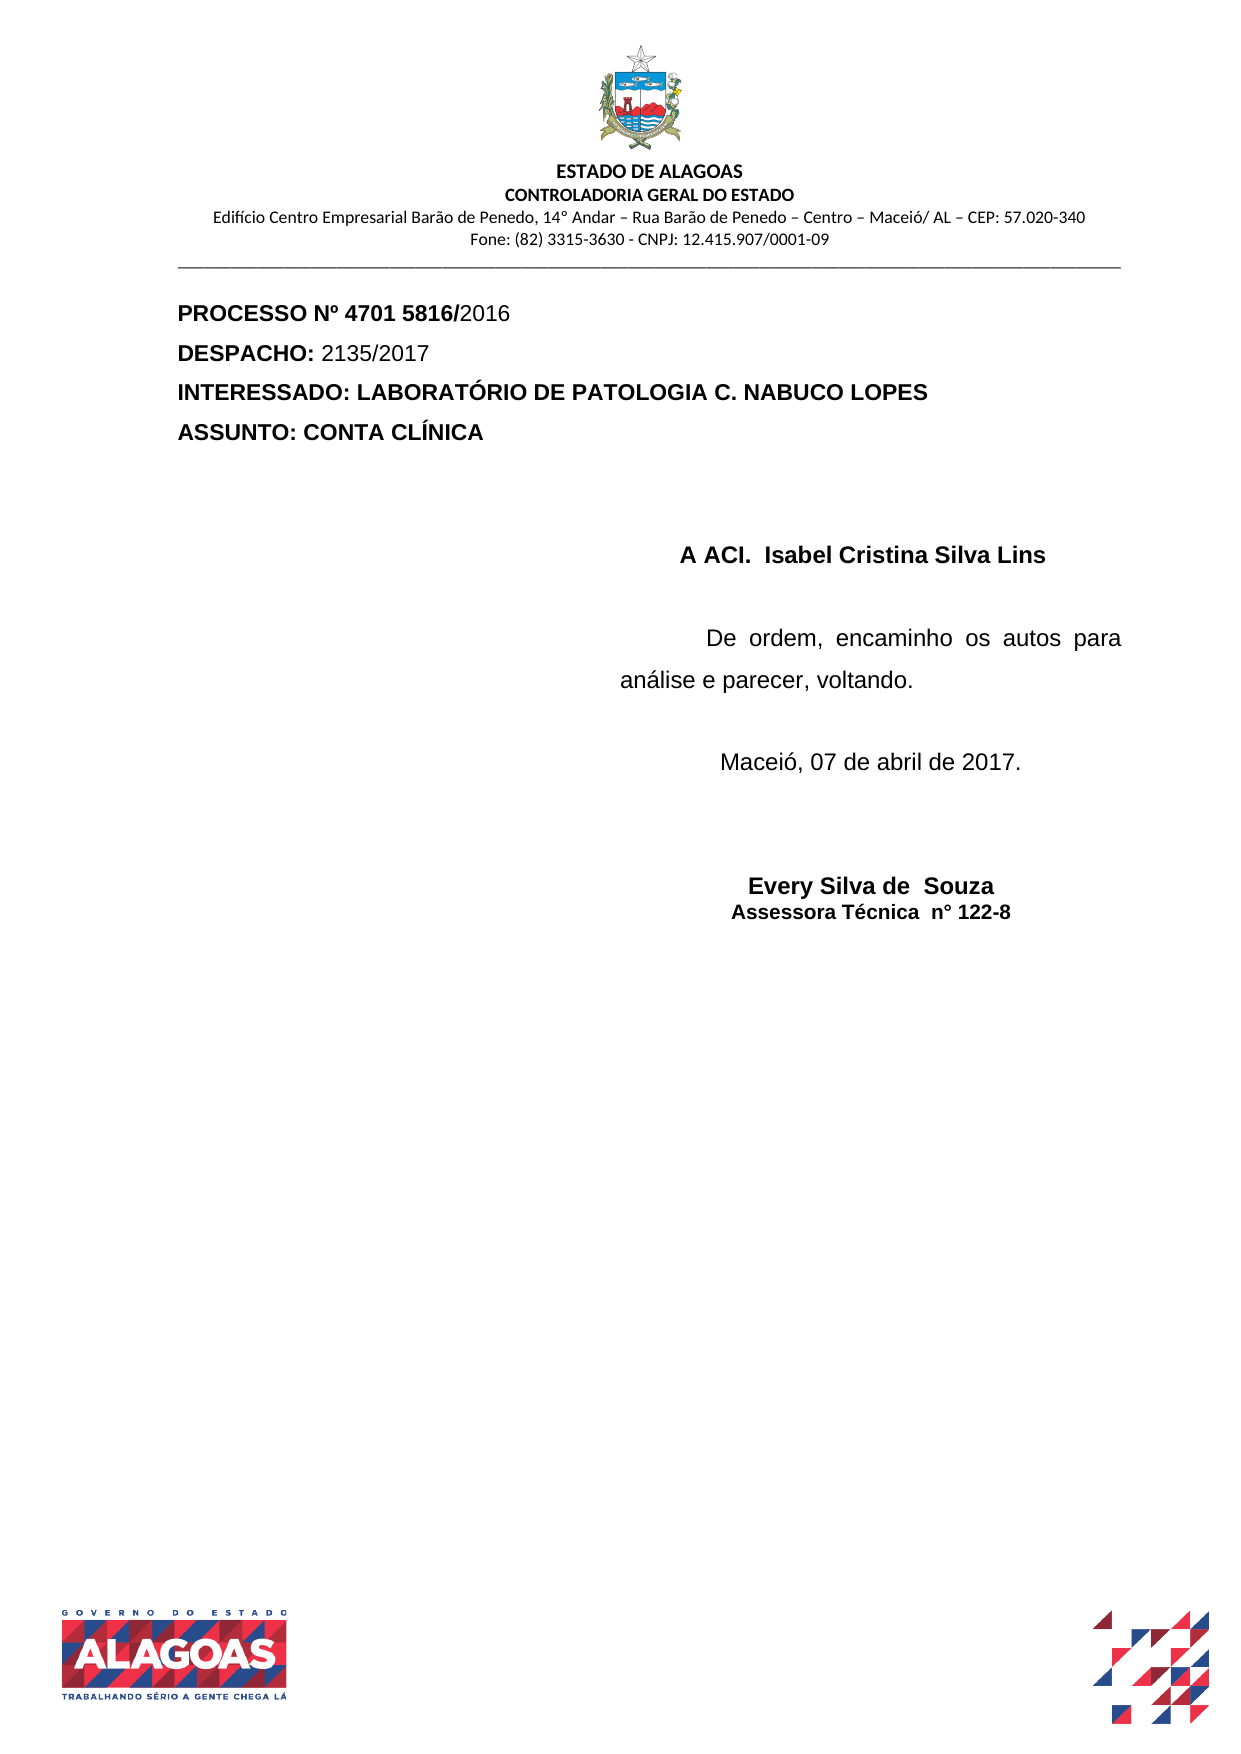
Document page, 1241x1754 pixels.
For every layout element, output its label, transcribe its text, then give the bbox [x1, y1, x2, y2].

text ASSUNTO: CONTA CLÍNICA [177, 419, 1122, 445]
text DESPACHO: 2135/2017 [177, 340, 1122, 366]
text PROCESSO Nº 4701 5816/2016 [177, 300, 1122, 327]
text A ACI. Isabel Cristina Silva Lins [679, 500, 1122, 569]
text INTERESSADO: LABORATÓRIO DE PATOLOGIA C. NABUCO LOPES [177, 379, 1122, 406]
picture [1092, 1610, 1209, 1724]
text Assessora Técnica n° 122-8 [620, 900, 1122, 924]
text De ordem, encaminho os autos para análise e parecer, voltando. [620, 624, 1122, 693]
picture [61, 1610, 287, 1700]
picture [598, 45, 682, 150]
text Maceió, 07 de abril de 2017. [620, 748, 1122, 776]
text Every Silva de Souza [620, 872, 1122, 900]
